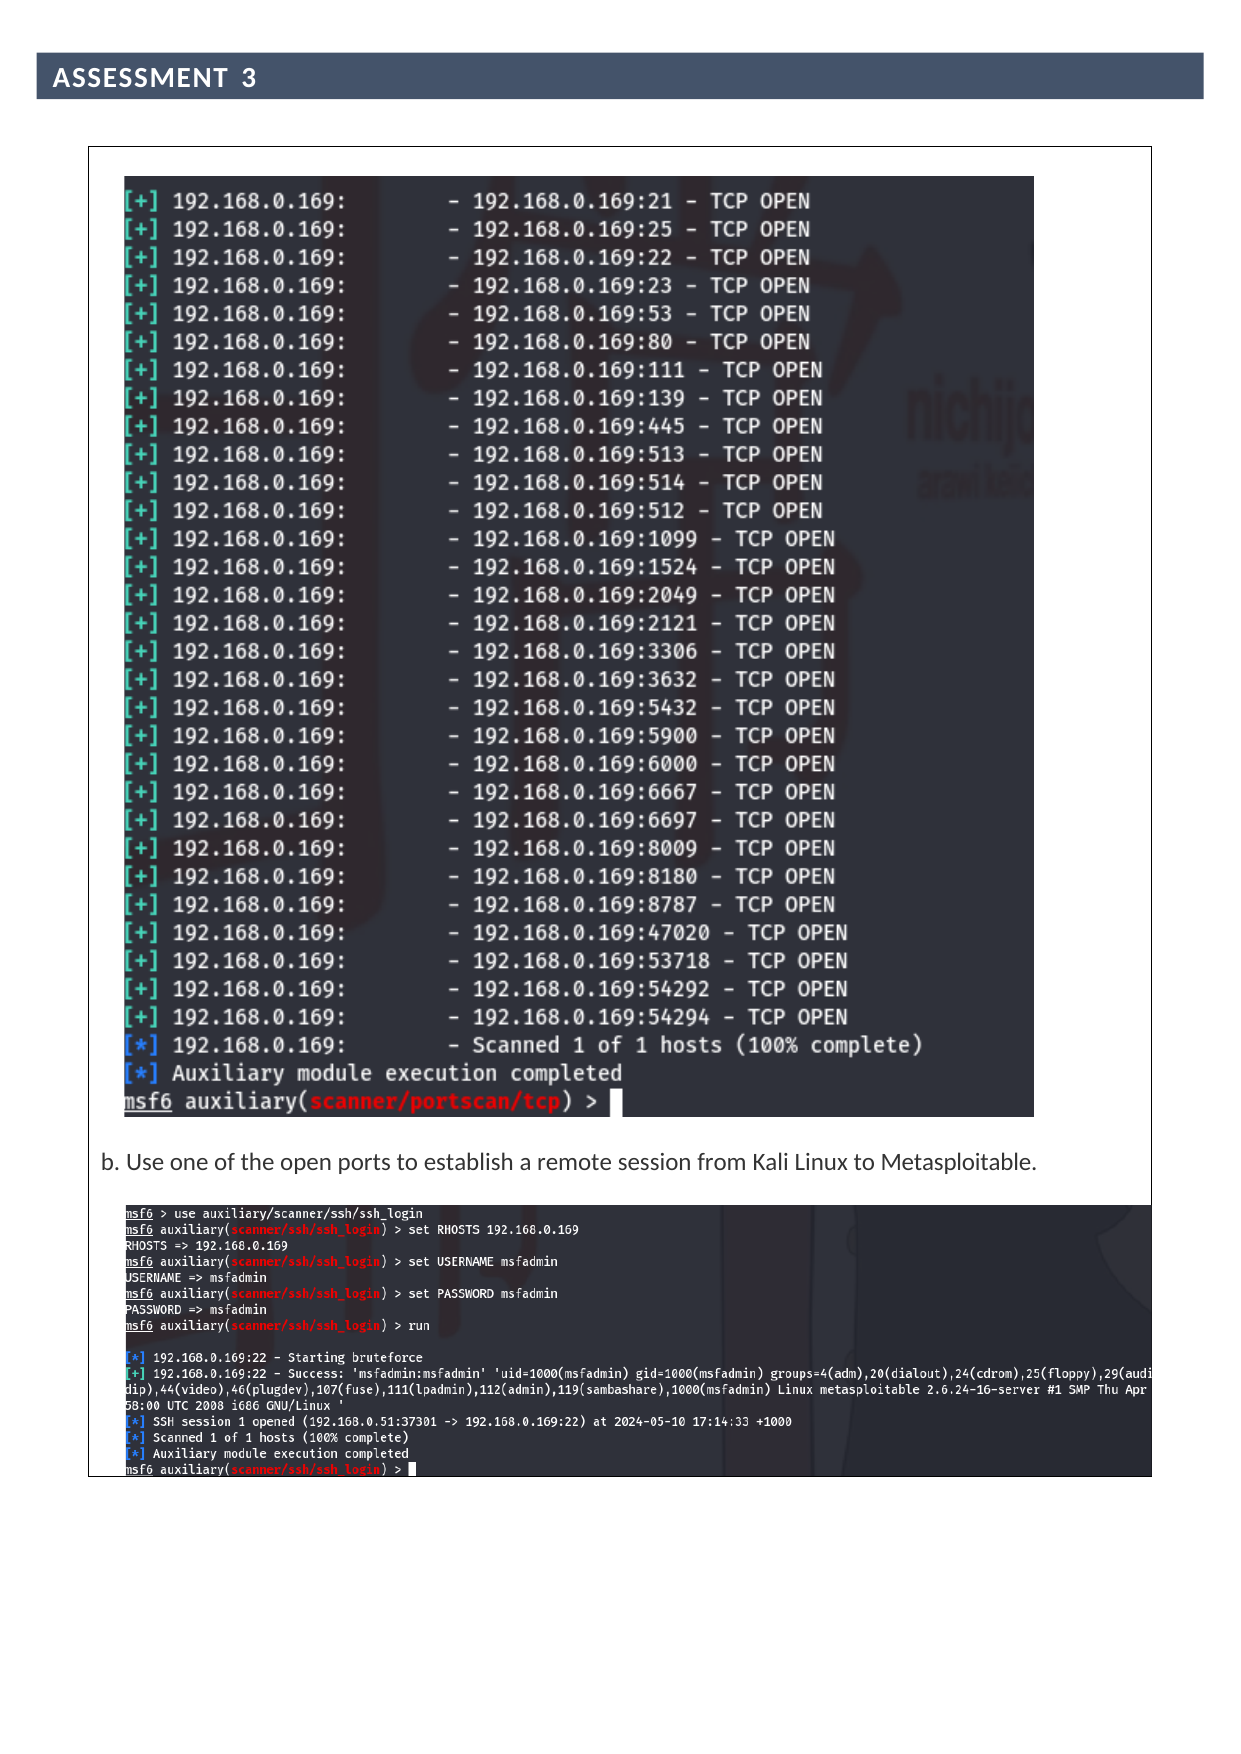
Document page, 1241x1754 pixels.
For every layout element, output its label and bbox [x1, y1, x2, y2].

picture [125, 1205, 1152, 1476]
table_cell [89, 147, 1151, 1476]
picture [124, 176, 1034, 1117]
